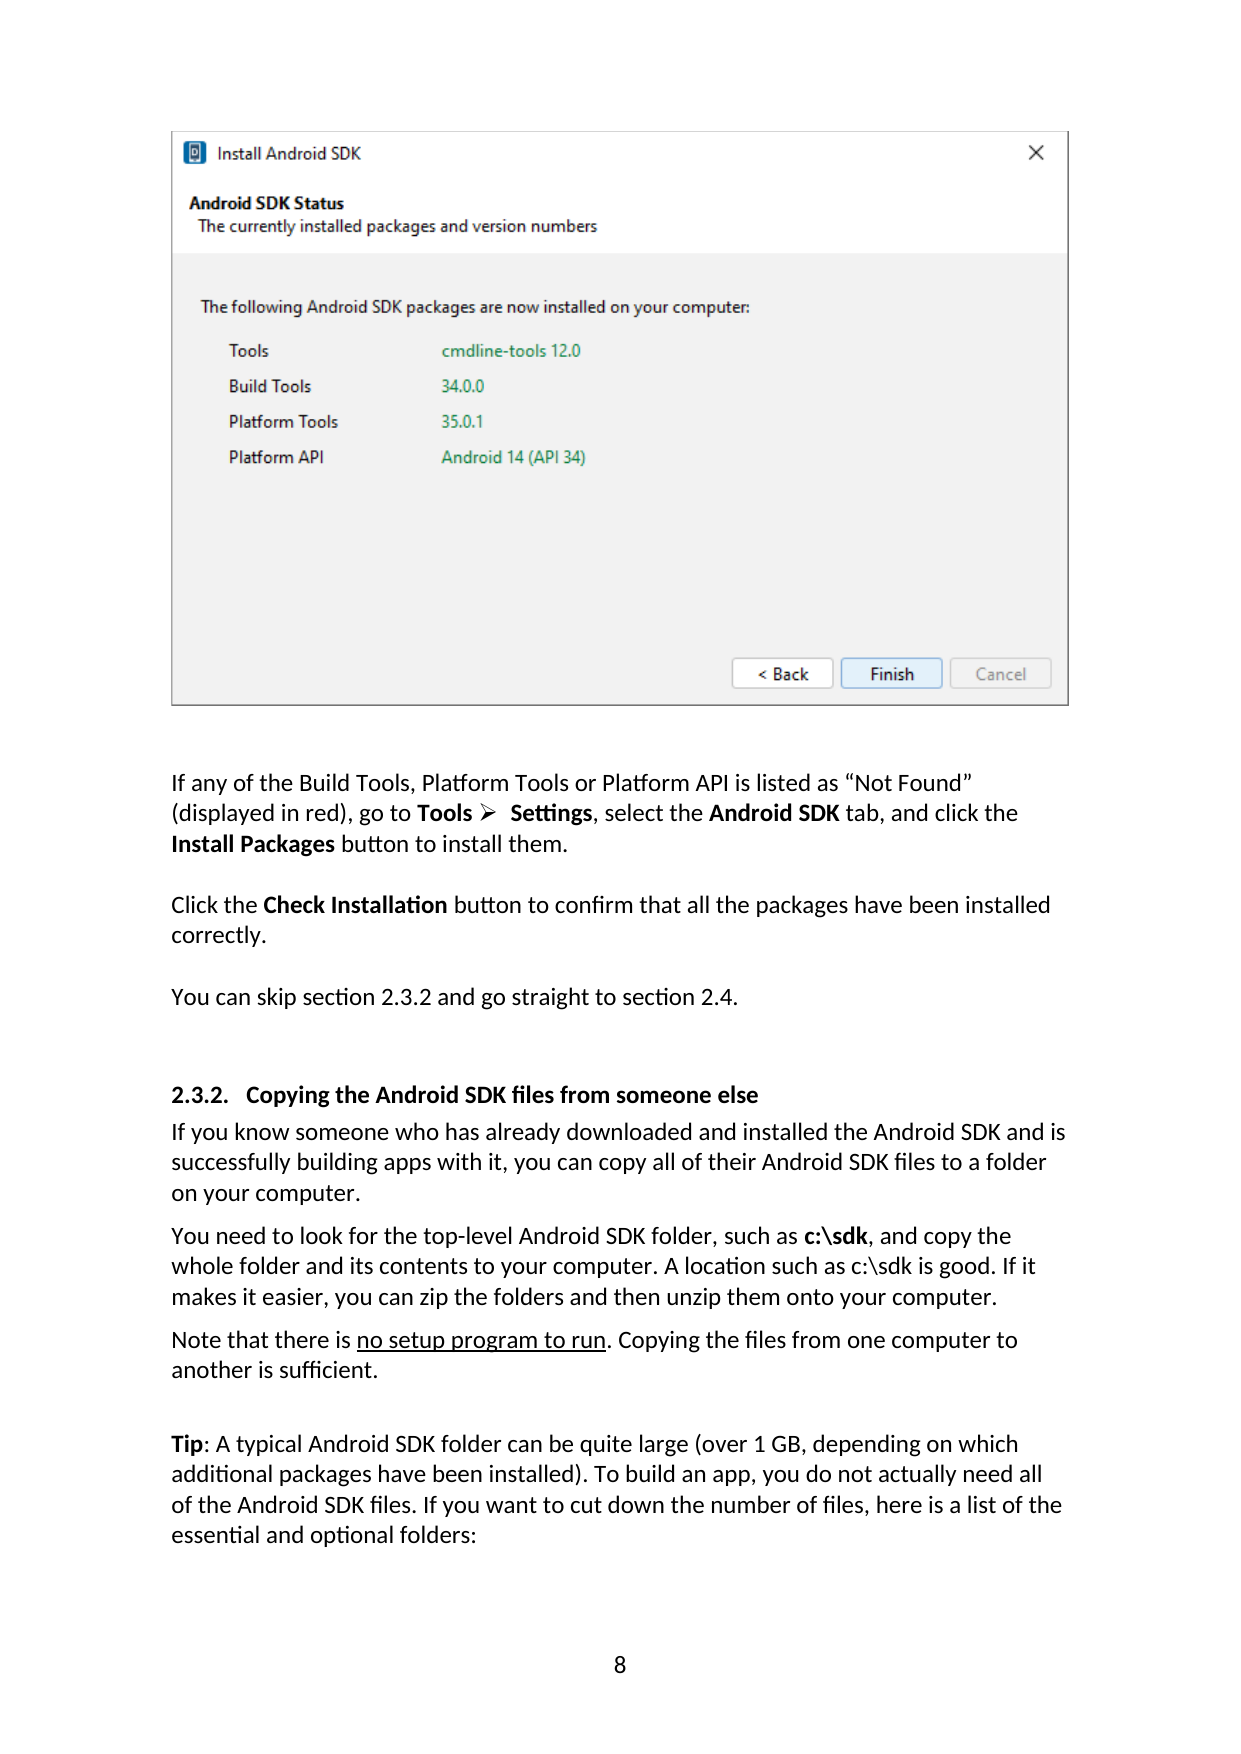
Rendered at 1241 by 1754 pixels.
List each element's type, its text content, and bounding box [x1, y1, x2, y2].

text If you know someone who has already downloaded and installed the Android SDK and is successfully building apps with it, you can copy all of their Android SDK files to a folder on your computer. [171, 1116, 1069, 1207]
text Tip: A typical Android SDK folder can be quite large (over 1 GB, depending on which additional packages have been installed). To build an app, you do not actually need all of the Android SDK files. If you want to cut down the number of files, here is a list of the essential and optional folders: [171, 1428, 1069, 1550]
text You need to look for the top-level Android SDK folder, such as c:\sdk, and copy the whole folder and its contents to your computer. A location such as c:\sdk is good. If it makes it easier, you can zip the folders and then unzip them onto your computer. [171, 1220, 1069, 1312]
text If any of the Build Tools, Platform Tools or Platform API is listed as “Not Found” (displayed in red), go to Tools Settings, select the Android SDK tab, and click the Install Packages button to install them. [171, 736, 1069, 858]
text Click the Check Installation button to confirm that all the packages have been installed correctly. [171, 889, 1069, 950]
text You can skip section 2.3.2 and go straight to section 2.4. [171, 981, 1069, 1011]
text Note that there is no setup program to run. Copying the files from one computer to another is sufficient. [171, 1324, 1069, 1385]
picture [171, 131, 1069, 706]
subtitle Copying the Android SDK files from someone else [171, 1079, 1069, 1110]
